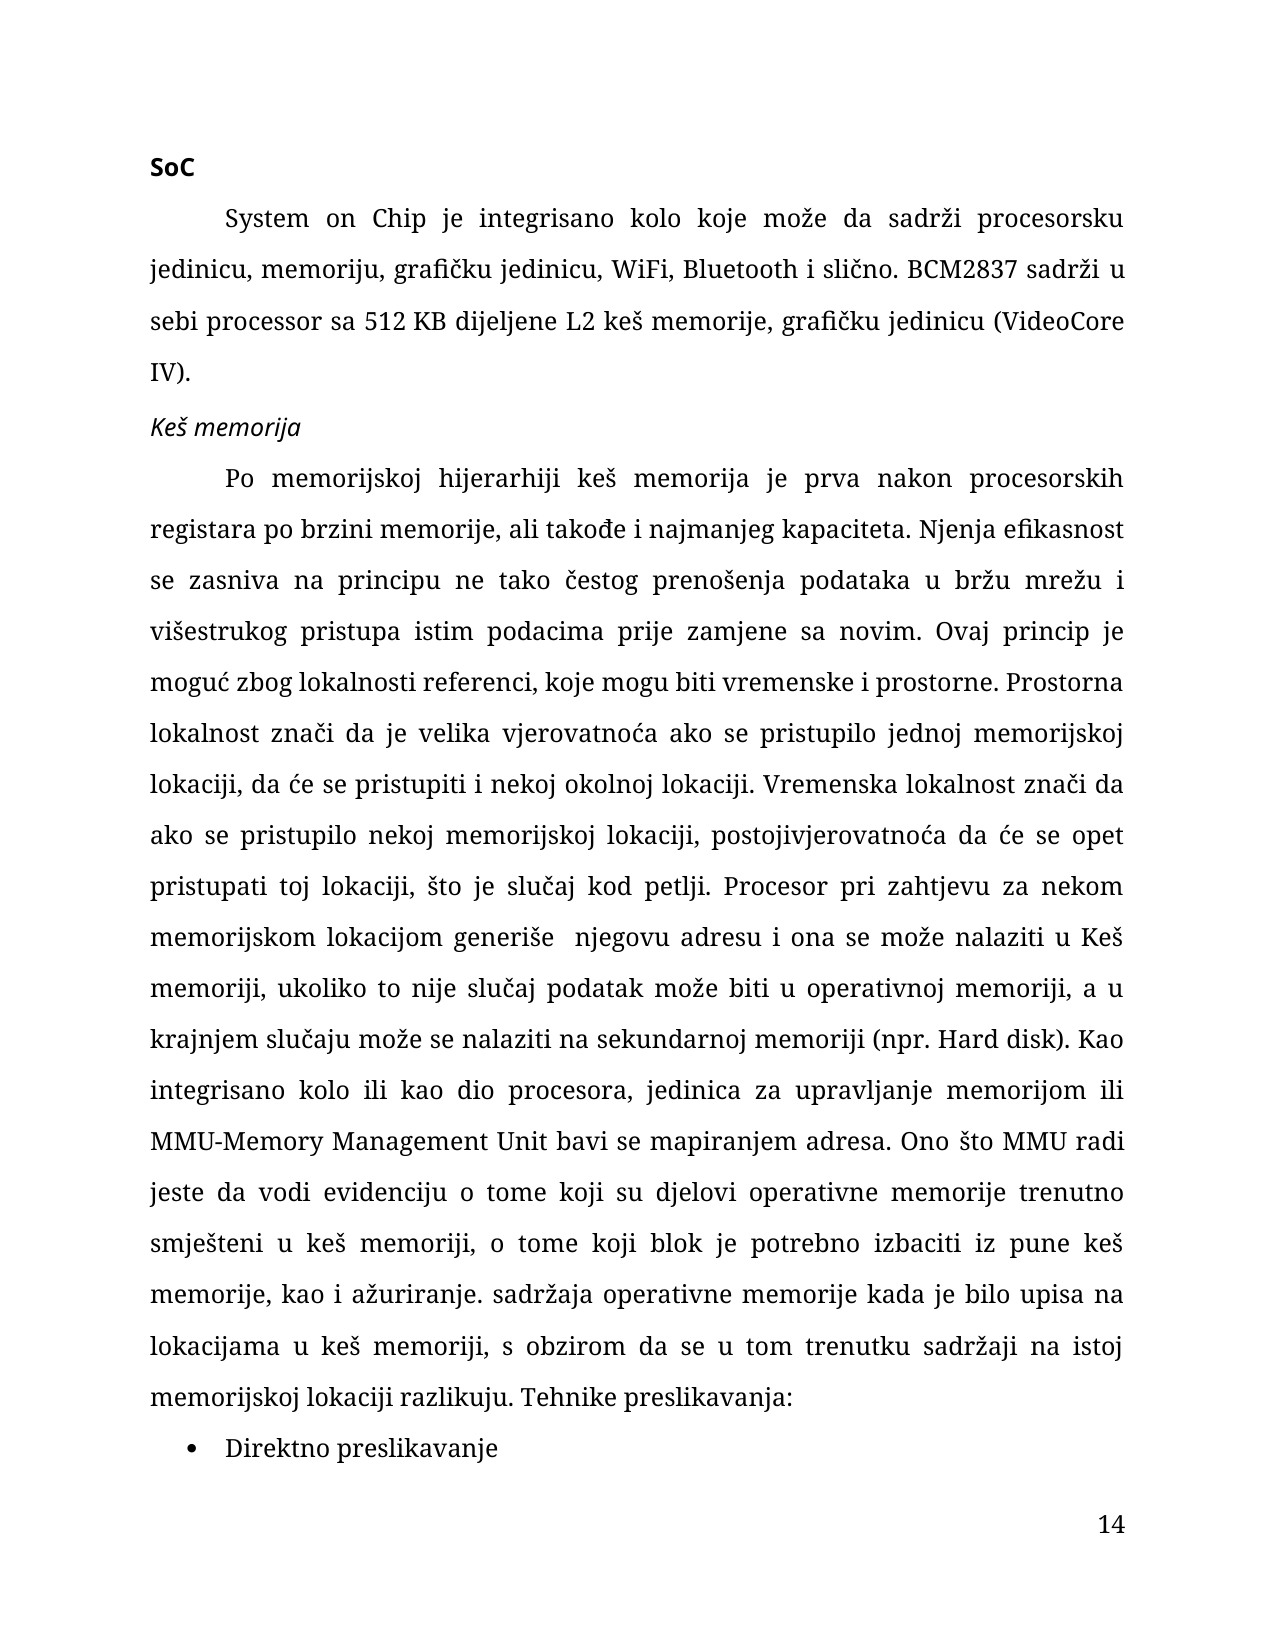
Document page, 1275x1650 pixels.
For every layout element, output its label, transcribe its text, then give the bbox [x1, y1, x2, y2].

subtitle SoC [150, 150, 1125, 184]
subtitle Keš memorija [150, 409, 1125, 443]
text System on Chip je integrisano kolo koje može da sadrži procesorsku jedinicu, memoriju, grafičku jedinicu, WiFi, Bluetooth i slično. BCM2837 sadrži u sebi processor sa 512 KB dijeljene L2 keš memorije, grafičku jedinicu (VideoCore IV). [150, 201, 1125, 388]
text Po memorijskoj hijerarhiji keš memorija je prva nakon procesorskih registara po brzini memorije, ali takođe i najmanjeg kapaciteta. Njenja efikasnost se zasniva na principu ne tako čestog prenošenja podataka u bržu mrežu i višestrukog pristupa istim podacima prije zamjene sa novim. Ovaj princip je moguć zbog lokalnosti referenci, koje mogu biti vremenske i prostorne. Prostorna lokalnost znači da je velika vjerovatnoća ako se pristupilo jednoj memorijskoj lokaciji, da će se pristupiti i nekoj okolnoj lokaciji. Vremenska lokalnost znači da ako se pristupilo nekoj memorijskoj lokaciji, postojivjerovatnoća da će se opet pristupati toj lokaciji, što je slučaj kod petlji. Procesor pri zahtjevu za nekom memorijskom lokacijom generiše njegovu adresu i ona se može nalaziti u Keš memoriji, ukoliko to nije slučaj podatak može biti u operativnoj memoriji, a u krajnjem slučaju može se nalaziti na sekundarnoj memoriji (npr. Hard disk). Kao integrisano kolo ili kao dio procesora, jedinica za upravljanje memorijom ili MMU-Memory Management Unit bavi se mapiranjem adresa. Ono što MMU radi jeste da vodi evidenciju o tome koji su djelovi operativne memorije trenutno smješteni u keš memoriji, o tome koji blok je potrebno izbaciti iz pune keš memorije, kao i ažuriranje. sadržaja operativne memorije kada je bilo upisa na lokacijama u keš memoriji, s obzirom da se u tom trenutku sadržaji na istoj memorijskoj lokaciji razlikuju. Tehnike preslikavanja: [150, 460, 1125, 1413]
list Direktno preslikavanje [187, 1430, 1125, 1464]
